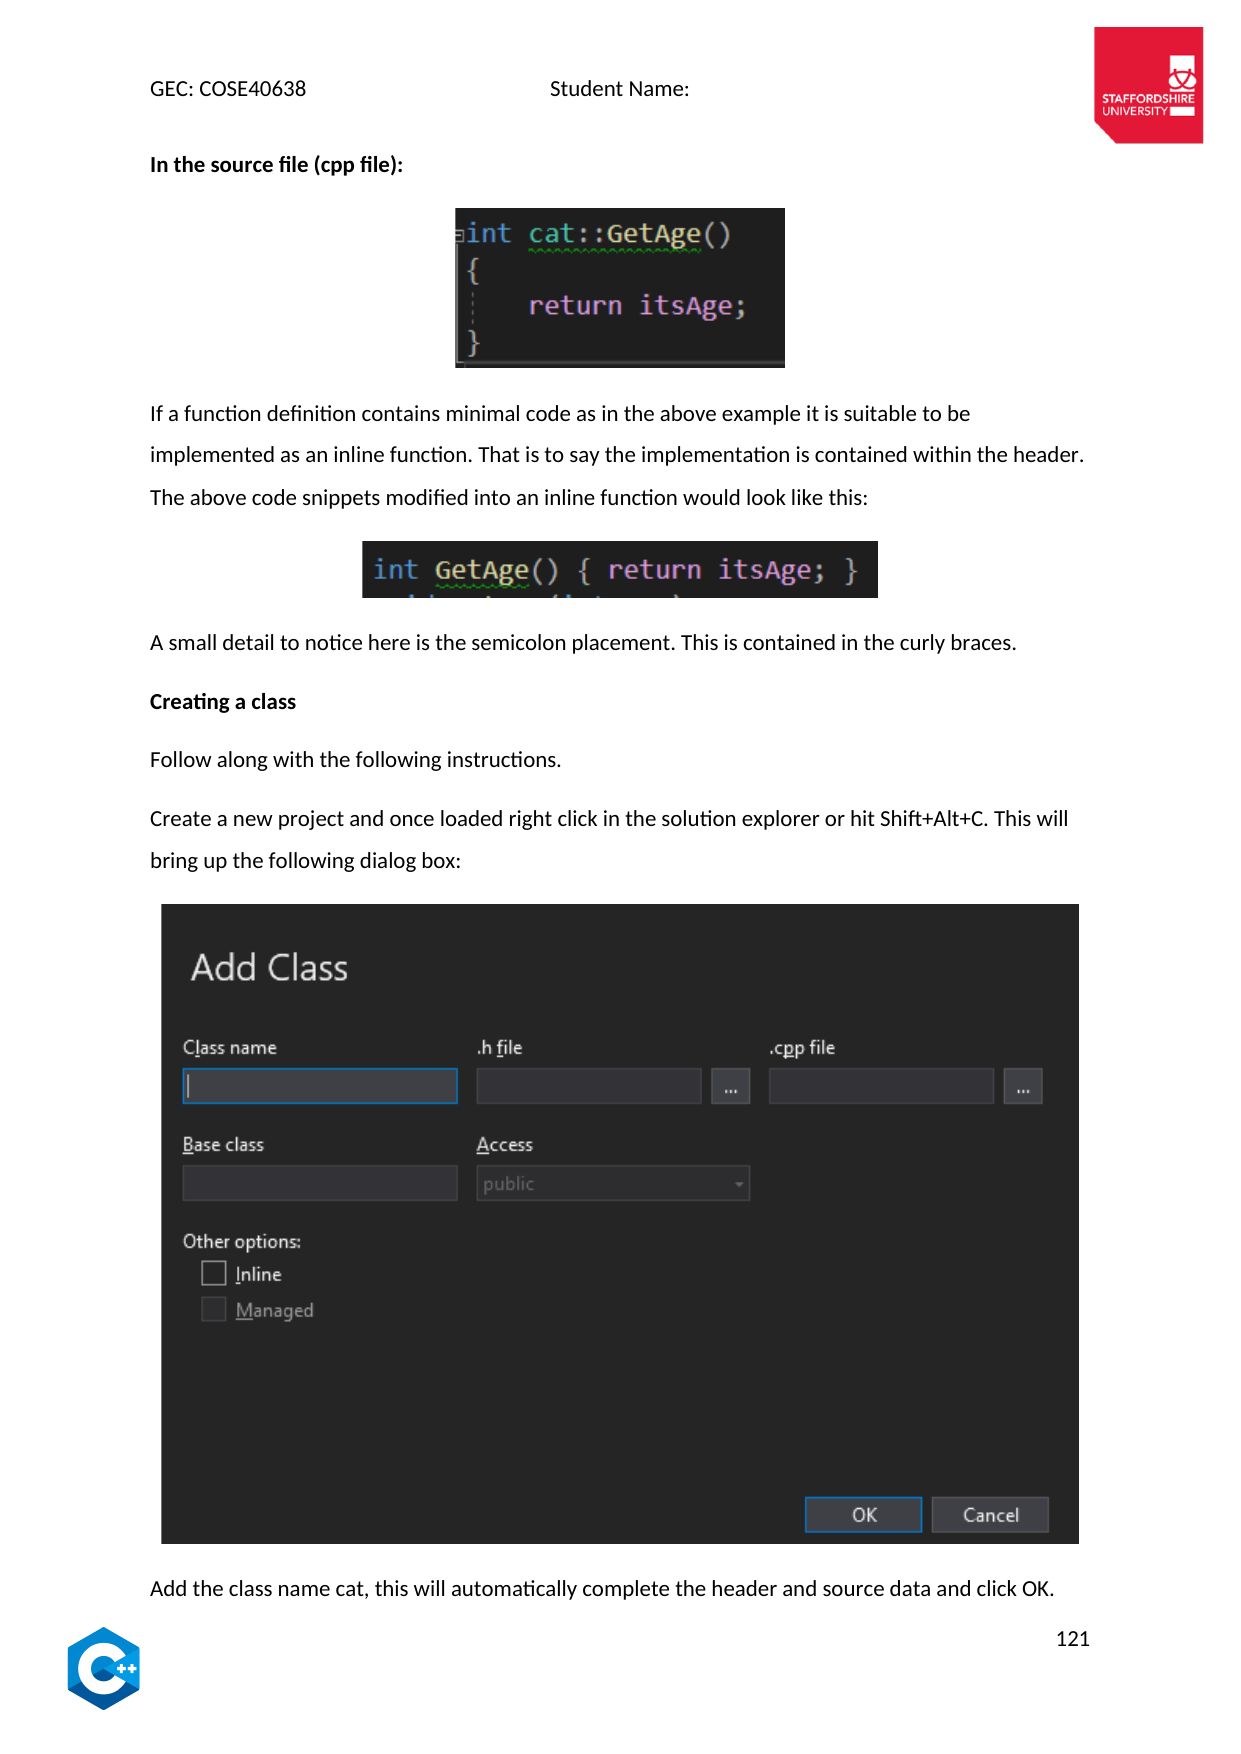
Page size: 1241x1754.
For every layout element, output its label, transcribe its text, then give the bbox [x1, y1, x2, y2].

text A small detail to notice here is the semicolon placement. This is contained in the curly braces. [150, 628, 1090, 656]
picture [362, 541, 878, 598]
text Add the class name cat, this will automatically complete the header and source data and click OK. [150, 1574, 1090, 1602]
picture [161, 904, 1079, 1544]
picture [1088, 27, 1209, 148]
text If a function definition contains minimal code as in the above example it is suitable to be implemented as an inline function. That is to say the implementation is contained within the header. The above code snippets modified into an inline function would look like this: [150, 399, 1090, 511]
text In the source file (cpp file): [150, 150, 1090, 178]
text Creating a class [150, 687, 1090, 715]
picture [455, 208, 785, 368]
text Create a new project and once loaded right click in the solution explorer or hit Shift+Alt+C. This will bring up the following dialog box: [150, 804, 1090, 874]
text Follow along with the following instructions. [150, 745, 1090, 773]
picture [53, 1627, 150, 1710]
